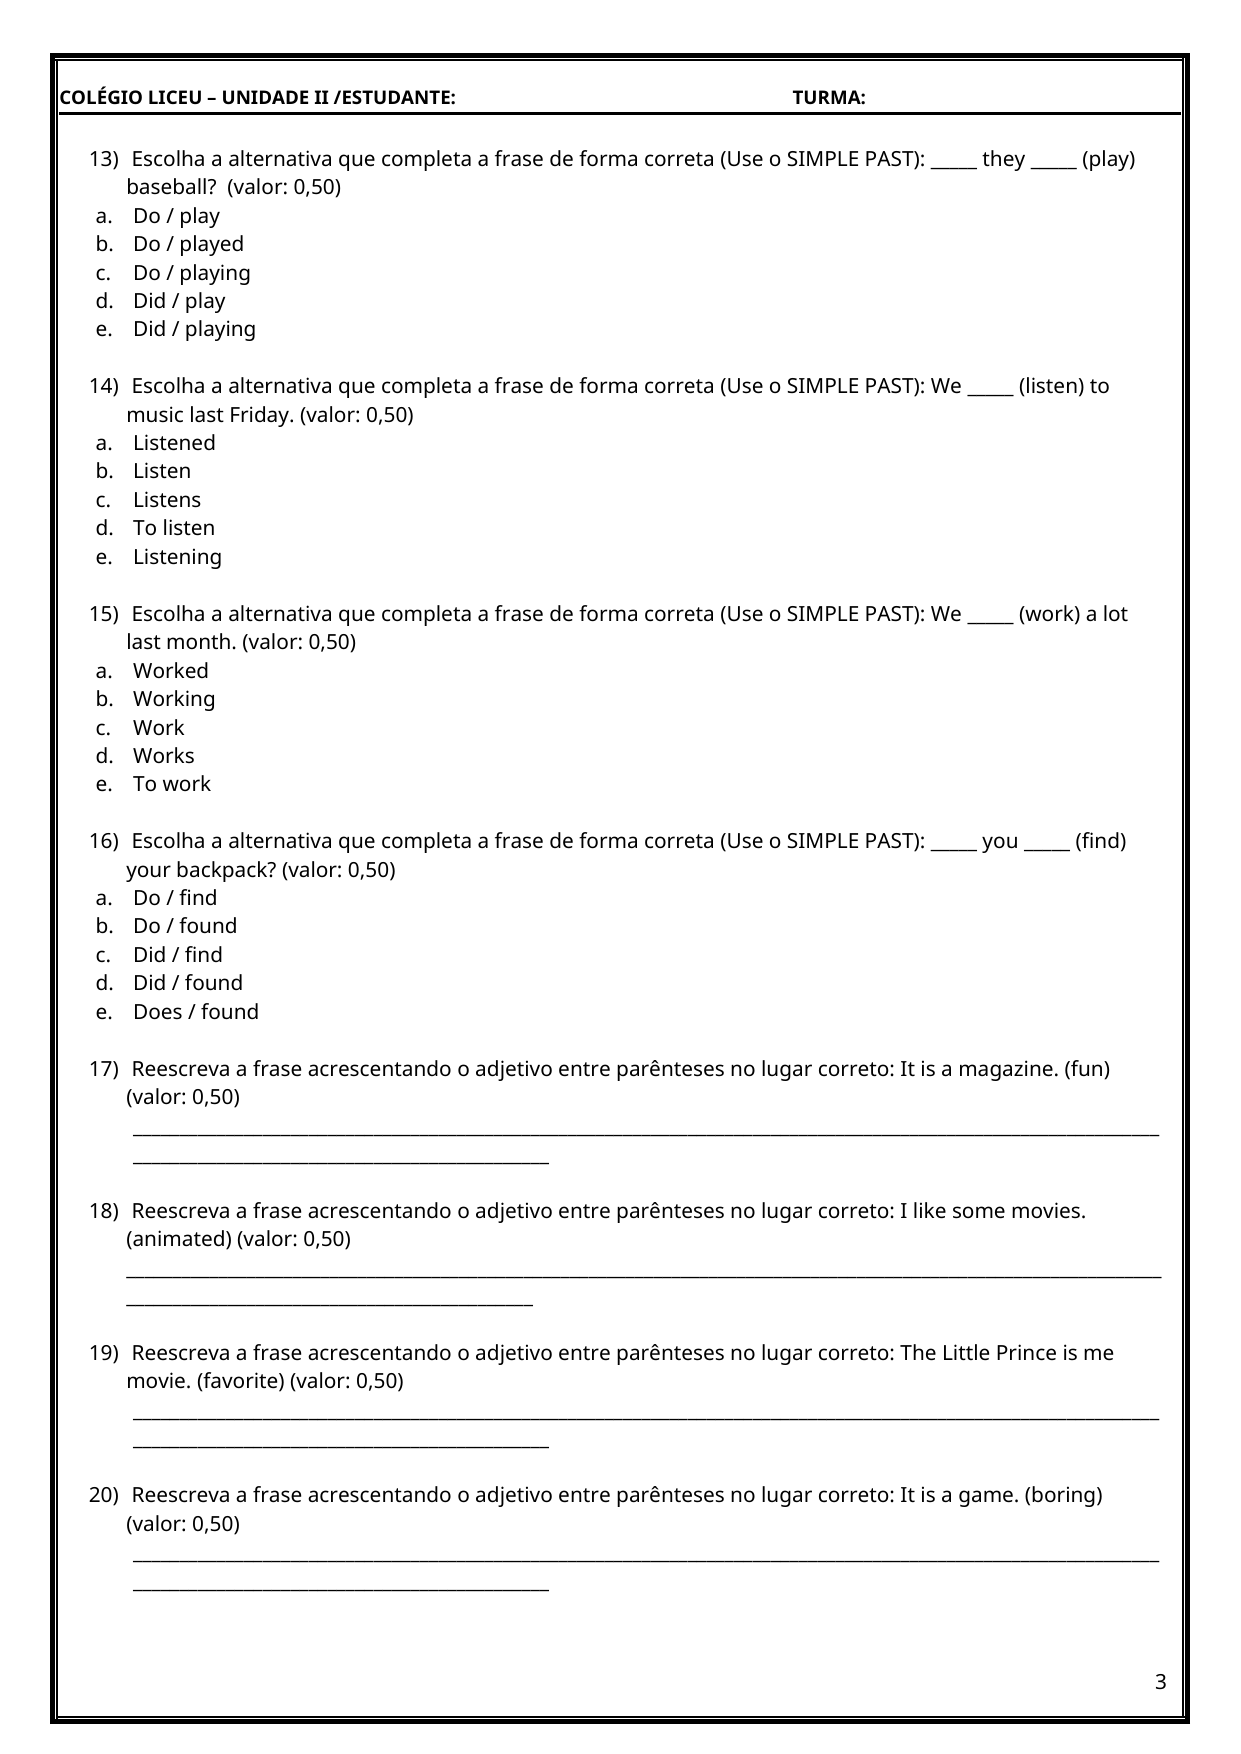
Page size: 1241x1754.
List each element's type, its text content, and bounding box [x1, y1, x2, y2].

list Did / play [95, 286, 1167, 314]
list Escolha a alternativa que completa a frase de forma correta (Use o SIMPLE PAST): _____ they _____ (play) baseball? (valor: 0,50) [88, 144, 1167, 201]
list Does / found [95, 997, 1167, 1025]
list Escolha a alternativa que completa a frase de forma correta (Use o SIMPLE PAST): _____ you _____ (find) your backpack? (valor: 0,50) [88, 826, 1167, 883]
list Work [95, 713, 1167, 741]
list Listened [95, 428, 1167, 457]
list Working [95, 684, 1167, 713]
list Reescreva a frase acrescentando o adjetivo entre parênteses no lugar correto: It is a magazine. (fun) (valor: 0,50) [88, 1054, 1167, 1111]
list Reescreva a frase acrescentando o adjetivo entre parênteses no lugar correto: It is a game. (boring) (valor: 0,50) [88, 1480, 1167, 1537]
list Do / found [95, 912, 1167, 940]
list Listening [95, 542, 1167, 570]
list Escolha a alternativa que completa a frase de forma correta (Use o SIMPLE PAST): We _____ (work) a lot last month. (valor: 0,50) [88, 599, 1167, 656]
list Did / found [95, 968, 1167, 997]
list ____________________________________________________________________________________________________________________________________________________________ [133, 1111, 1167, 1168]
list ____________________________________________________________________________________________________________________________________________________________ [133, 1537, 1167, 1594]
list Do / playing [95, 258, 1167, 286]
list Listens [95, 485, 1167, 513]
list Worked [95, 656, 1167, 684]
list Reescreva a frase acrescentando o adjetivo entre parênteses no lugar correto: The Little Prince is me movie. (favorite) (valor: 0,50) [88, 1338, 1167, 1395]
list Did / find [95, 940, 1167, 968]
list Did / playing [95, 314, 1167, 343]
list ____________________________________________________________________________________________________________________________________________________________ [126, 1253, 1167, 1310]
list Listen [95, 457, 1167, 485]
list Works [95, 741, 1167, 769]
list To work [95, 769, 1167, 798]
list Do / find [95, 883, 1167, 912]
list To listen [95, 513, 1167, 542]
list Do / play [95, 201, 1167, 229]
list Do / played [95, 229, 1167, 258]
list Reescreva a frase acrescentando o adjetivo entre parênteses no lugar correto: I like some movies. (animated) (valor: 0,50) [88, 1196, 1167, 1253]
list Escolha a alternativa que completa a frase de forma correta (Use o SIMPLE PAST): We _____ (listen) to music last Friday. (valor: 0,50) [88, 371, 1167, 428]
list ____________________________________________________________________________________________________________________________________________________________ [133, 1395, 1167, 1452]
